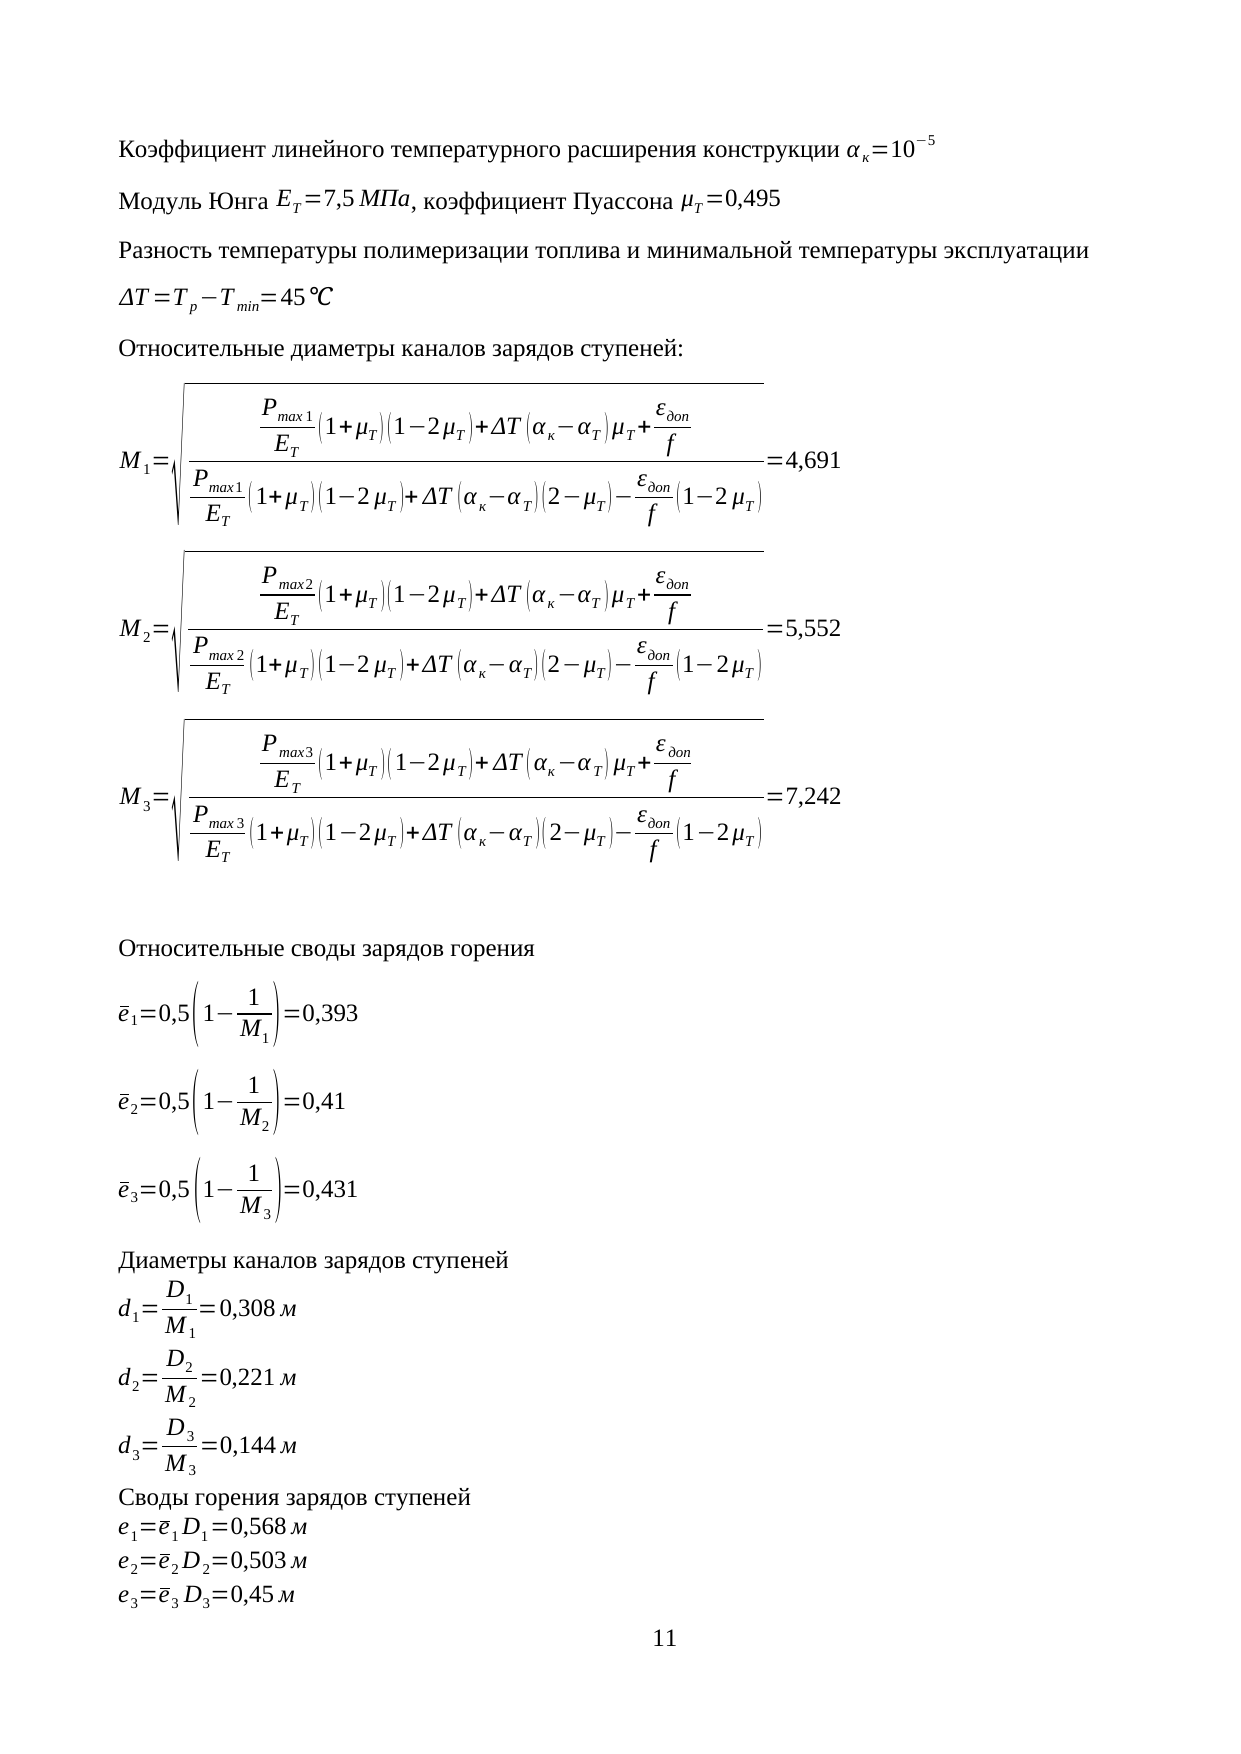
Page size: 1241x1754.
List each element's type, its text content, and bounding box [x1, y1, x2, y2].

text Относительные своды зарядов горения [118, 933, 1152, 962]
text Модуль Юнга , коэффициент Пуассона [118, 185, 1152, 216]
text Относительные диаметры каналов зарядов ступеней: [118, 333, 1152, 362]
list Диаметры каналов зарядов ступеней [118, 1245, 1152, 1274]
text Разность температуры полимеризации топлива и минимальной температуры эксплуатации [118, 235, 1152, 264]
list Своды горения зарядов ступеней [118, 1482, 1152, 1511]
text Коэффициент линейного температурного расширения конструкции [118, 131, 1152, 166]
